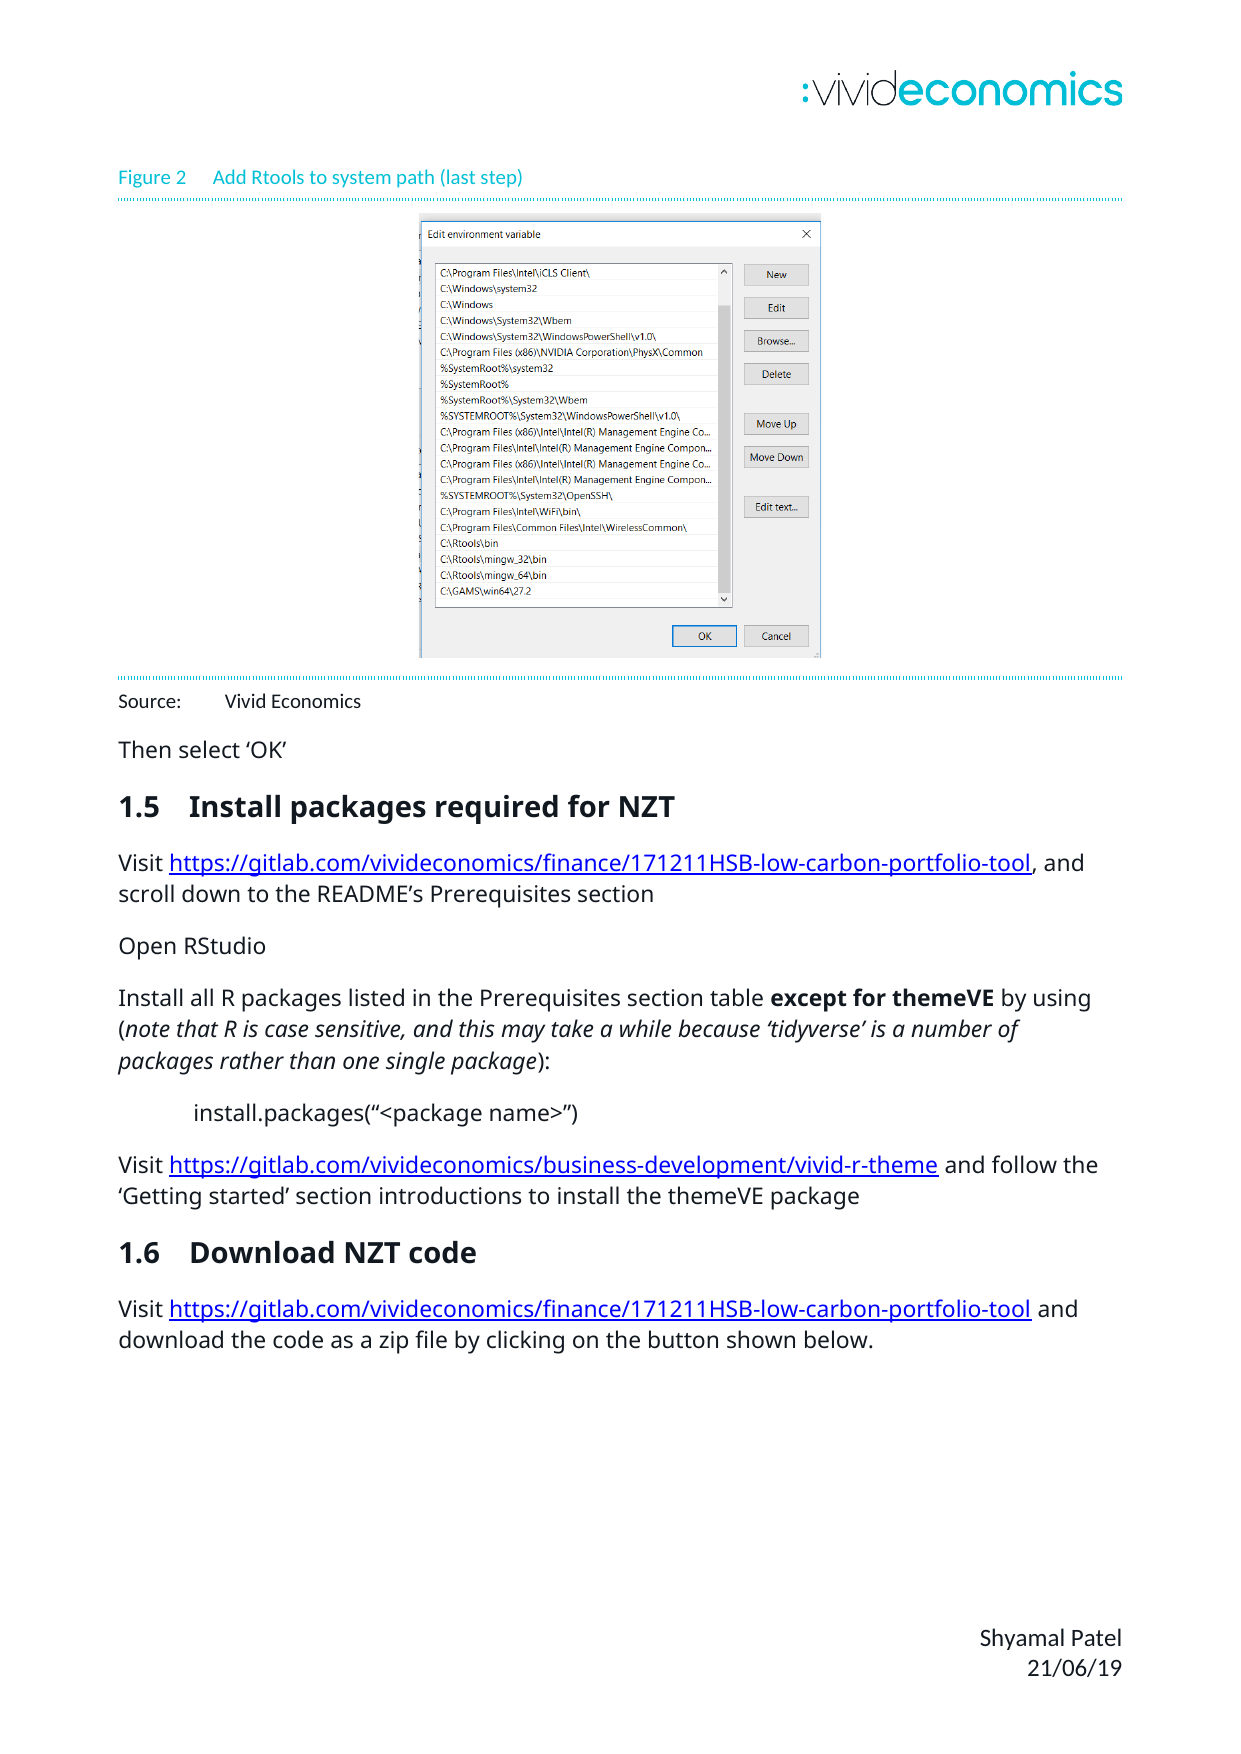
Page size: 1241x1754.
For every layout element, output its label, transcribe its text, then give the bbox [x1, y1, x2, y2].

text Open RStudio [118, 930, 1122, 961]
text Visit https://gitlab.com/vivideconomics/finance/171211HSB-low-carbon-portfolio-tool and download the code as a zip file by clicking on the button shown below. [118, 1293, 1122, 1355]
text install.packages(“<package name>”) [118, 1097, 1122, 1128]
text Figure 2 Add Rtools to system path (last step) [118, 164, 1122, 201]
text Source: Vivid Economics [118, 676, 1122, 713]
text Visit https://gitlab.com/vivideconomics/finance/171211HSB-low-carbon-portfolio-tool, and scroll down to the README’s Prerequisites section [118, 847, 1122, 909]
picture [418, 213, 822, 658]
text Visit https://gitlab.com/vivideconomics/business-development/vivid-r-theme and follow the ‘Getting started’ section introductions to install the themeVE package [118, 1149, 1122, 1211]
subtitle Download NZT code [118, 1232, 1122, 1272]
text Then select ‘OK’ [118, 734, 1122, 765]
text Install all R packages listed in the Prerequisites section table except for themeVE by using (note that R is case sensitive, and this may take a while because ‘tidyverse’ is a number of packages rather than one single package): [118, 982, 1122, 1076]
subtitle Install packages required for NZT [118, 786, 1122, 826]
picture [802, 70, 1123, 106]
